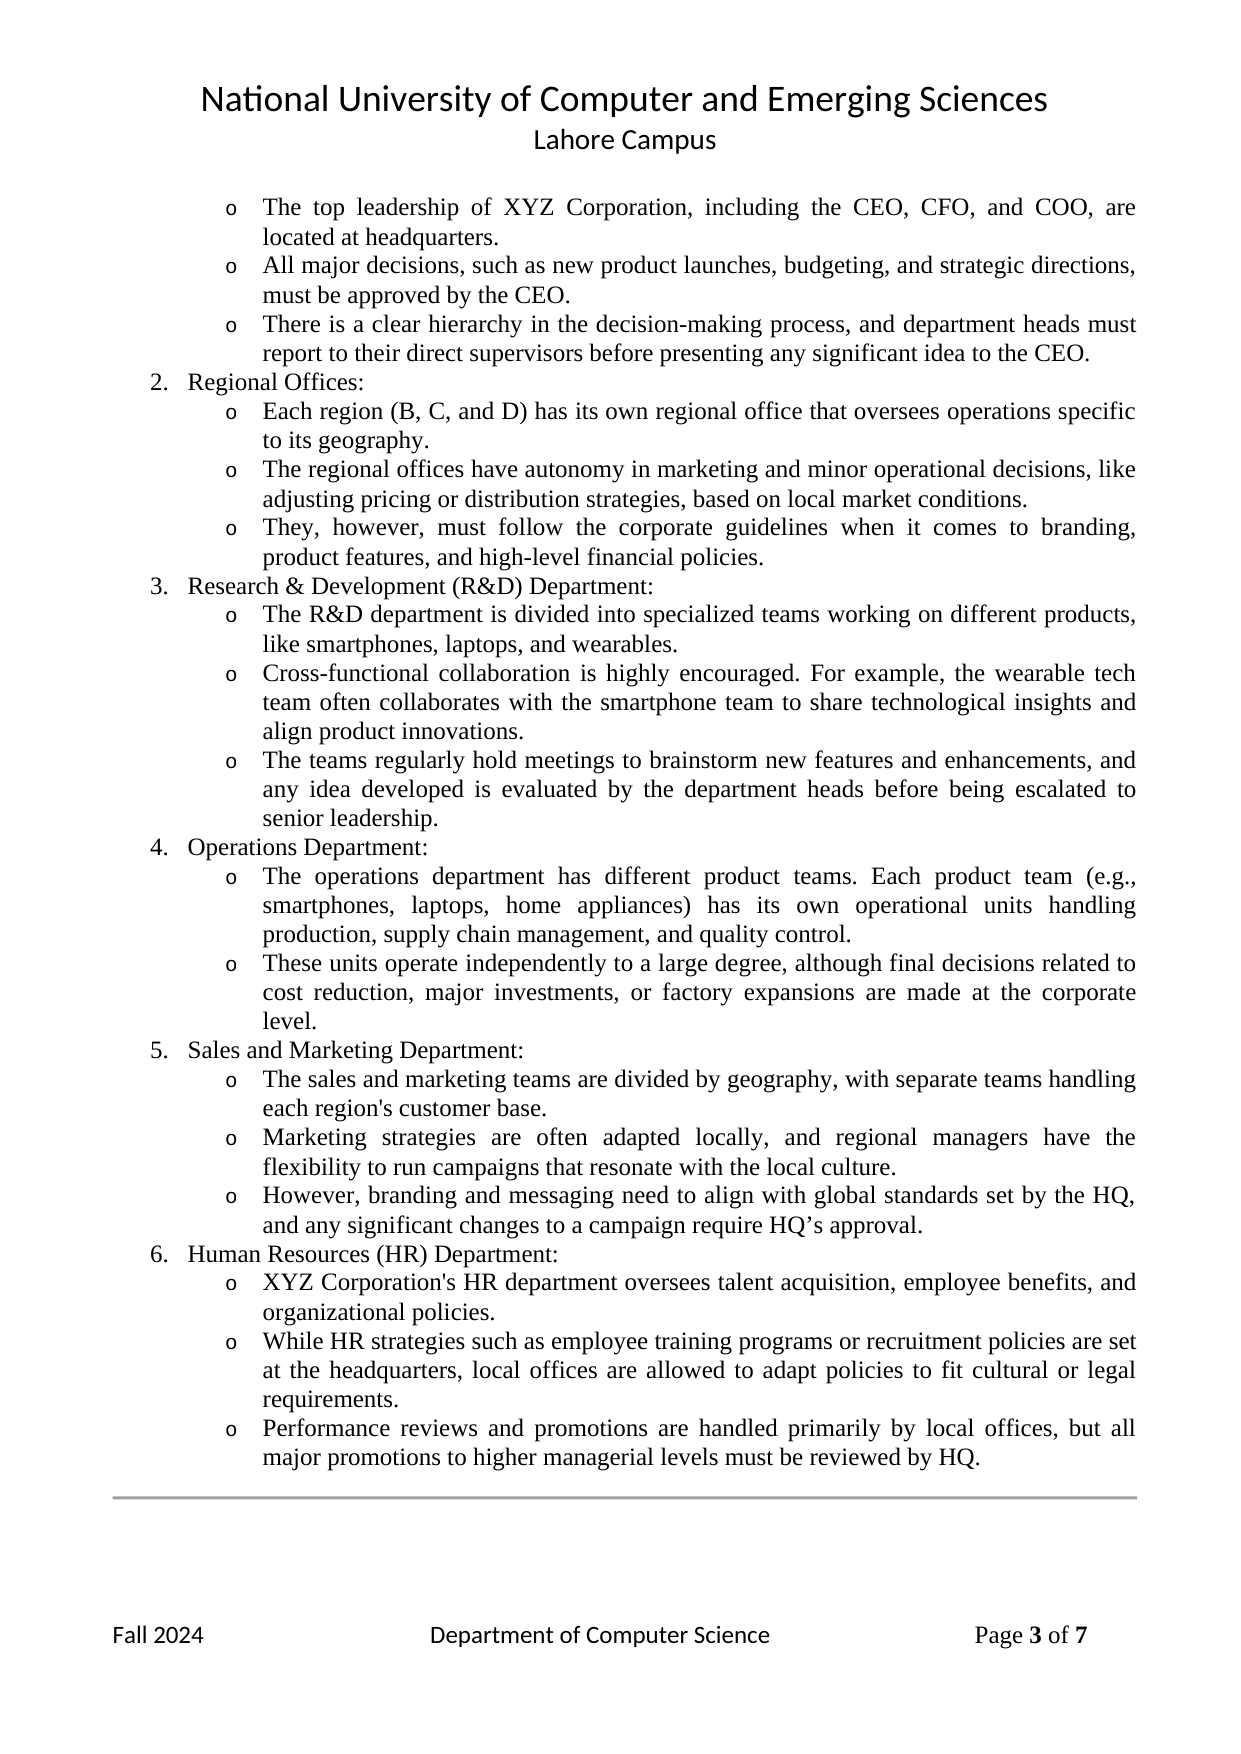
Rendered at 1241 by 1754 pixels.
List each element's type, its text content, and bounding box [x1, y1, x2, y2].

list The sales and marketing teams are divided by geography, with separate teams handling each region's customer base. [225, 1064, 1137, 1122]
list Operations Department: [150, 832, 1137, 861]
list They, however, must follow the corporate guidelines when it comes to branding, product features, and high-level financial policies. [225, 512, 1137, 571]
list These units operate independently to a large degree, although final decisions related to cost reduction, major investments, or factory expansions are made at the corporate level. [225, 948, 1137, 1035]
list Human Resources (HR) Department: [150, 1239, 1137, 1267]
list All major decisions, such as new product launches, budgeting, and strategic directions, must be approved by the CEO. [225, 250, 1137, 309]
list Performance reviews and promotions are handled primarily by local offices, but all major promotions to higher managerial levels must be reviewed by HQ. [225, 1413, 1137, 1471]
list Research & Development (R&D) Department: [150, 571, 1137, 599]
list The teams regularly hold meetings to brainstorm new features and enhancements, and any idea developed is evaluated by the department heads before being escalated to senior leadership. [225, 745, 1137, 832]
list Cross-functional collaboration is highly encouraged. For example, the wearable tech team often collaborates with the smartphone team to share technological insights and align product innovations. [225, 658, 1137, 745]
list The regional offices have autonomy in marketing and minor operational decisions, like adjusting pricing or distribution strategies, based on local market conditions. [225, 454, 1137, 512]
list Sales and Marketing Department: [150, 1035, 1137, 1064]
list XYZ Corporation's HR department oversees talent acquisition, employee benefits, and organizational policies. [225, 1267, 1137, 1326]
list Regional Offices: [150, 367, 1137, 396]
list Each region (B, C, and D) has its own regional office that oversees operations specific to its geography. [225, 396, 1137, 454]
list However, branding and messaging need to align with global standards set by the HQ, and any significant changes to a campaign require HQ’s approval. [225, 1180, 1137, 1239]
list There is a clear hierarchy in the decision-making process, and department heads must report to their direct supervisors before presenting any significant idea to the CEO. [225, 309, 1137, 367]
list The operations department has different product teams. Each product team (e.g., smartphones, laptops, home appliances) has its own operational units handling production, supply chain management, and quality control. [225, 861, 1137, 948]
list The R&D department is divided into specialized teams working on different products, like smartphones, laptops, and wearables. [225, 599, 1137, 658]
list While HR strategies such as employee training programs or recruitment policies are set at the headquarters, local offices are allowed to adapt policies to fit cultural or legal requirements. [225, 1326, 1137, 1413]
list Marketing strategies are often adapted locally, and regional managers have the flexibility to run campaigns that resonate with the local culture. [225, 1122, 1137, 1180]
list The top leadership of XYZ Corporation, including the CEO, CFO, and COO, are located at headquarters. [225, 192, 1137, 250]
